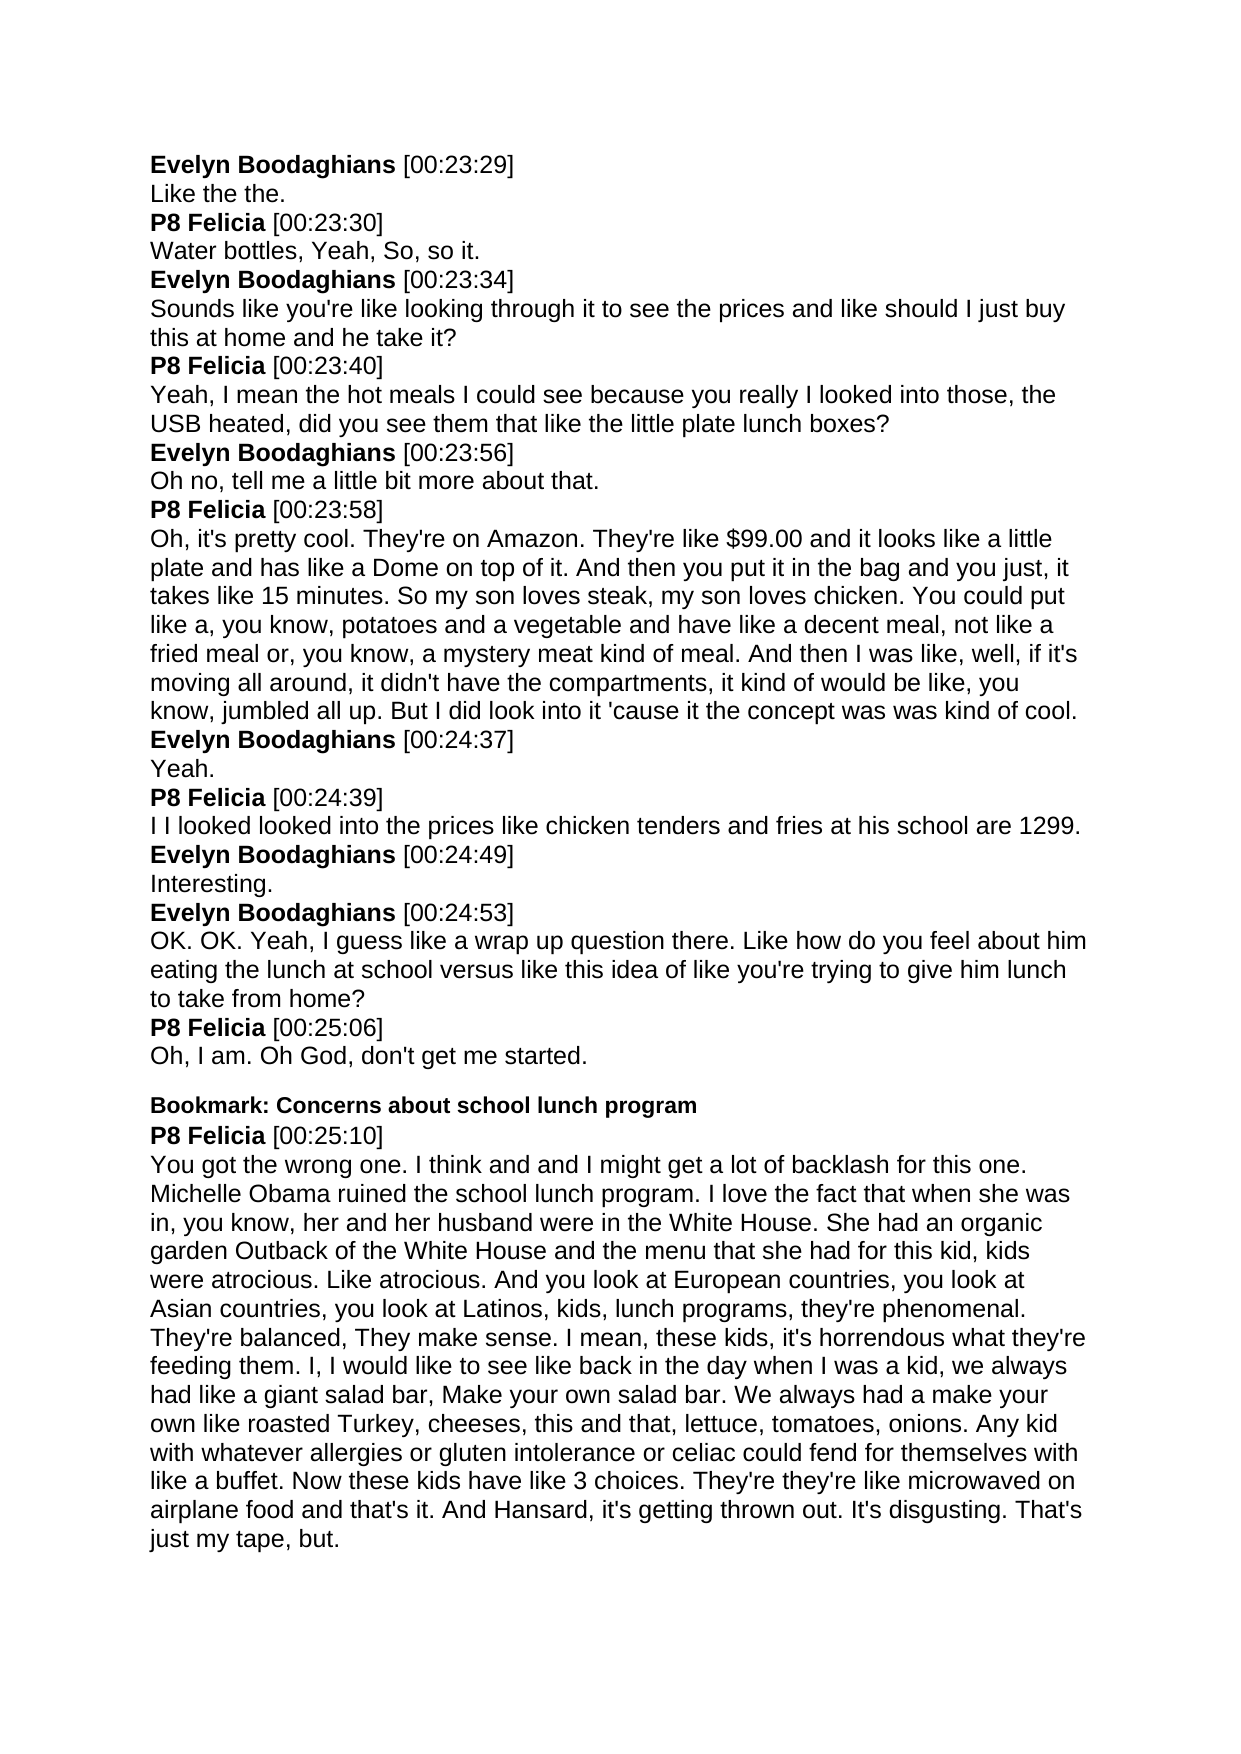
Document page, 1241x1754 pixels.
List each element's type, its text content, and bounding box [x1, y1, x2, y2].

text Bookmark: Concerns about school lunch program [150, 1092, 1090, 1118]
